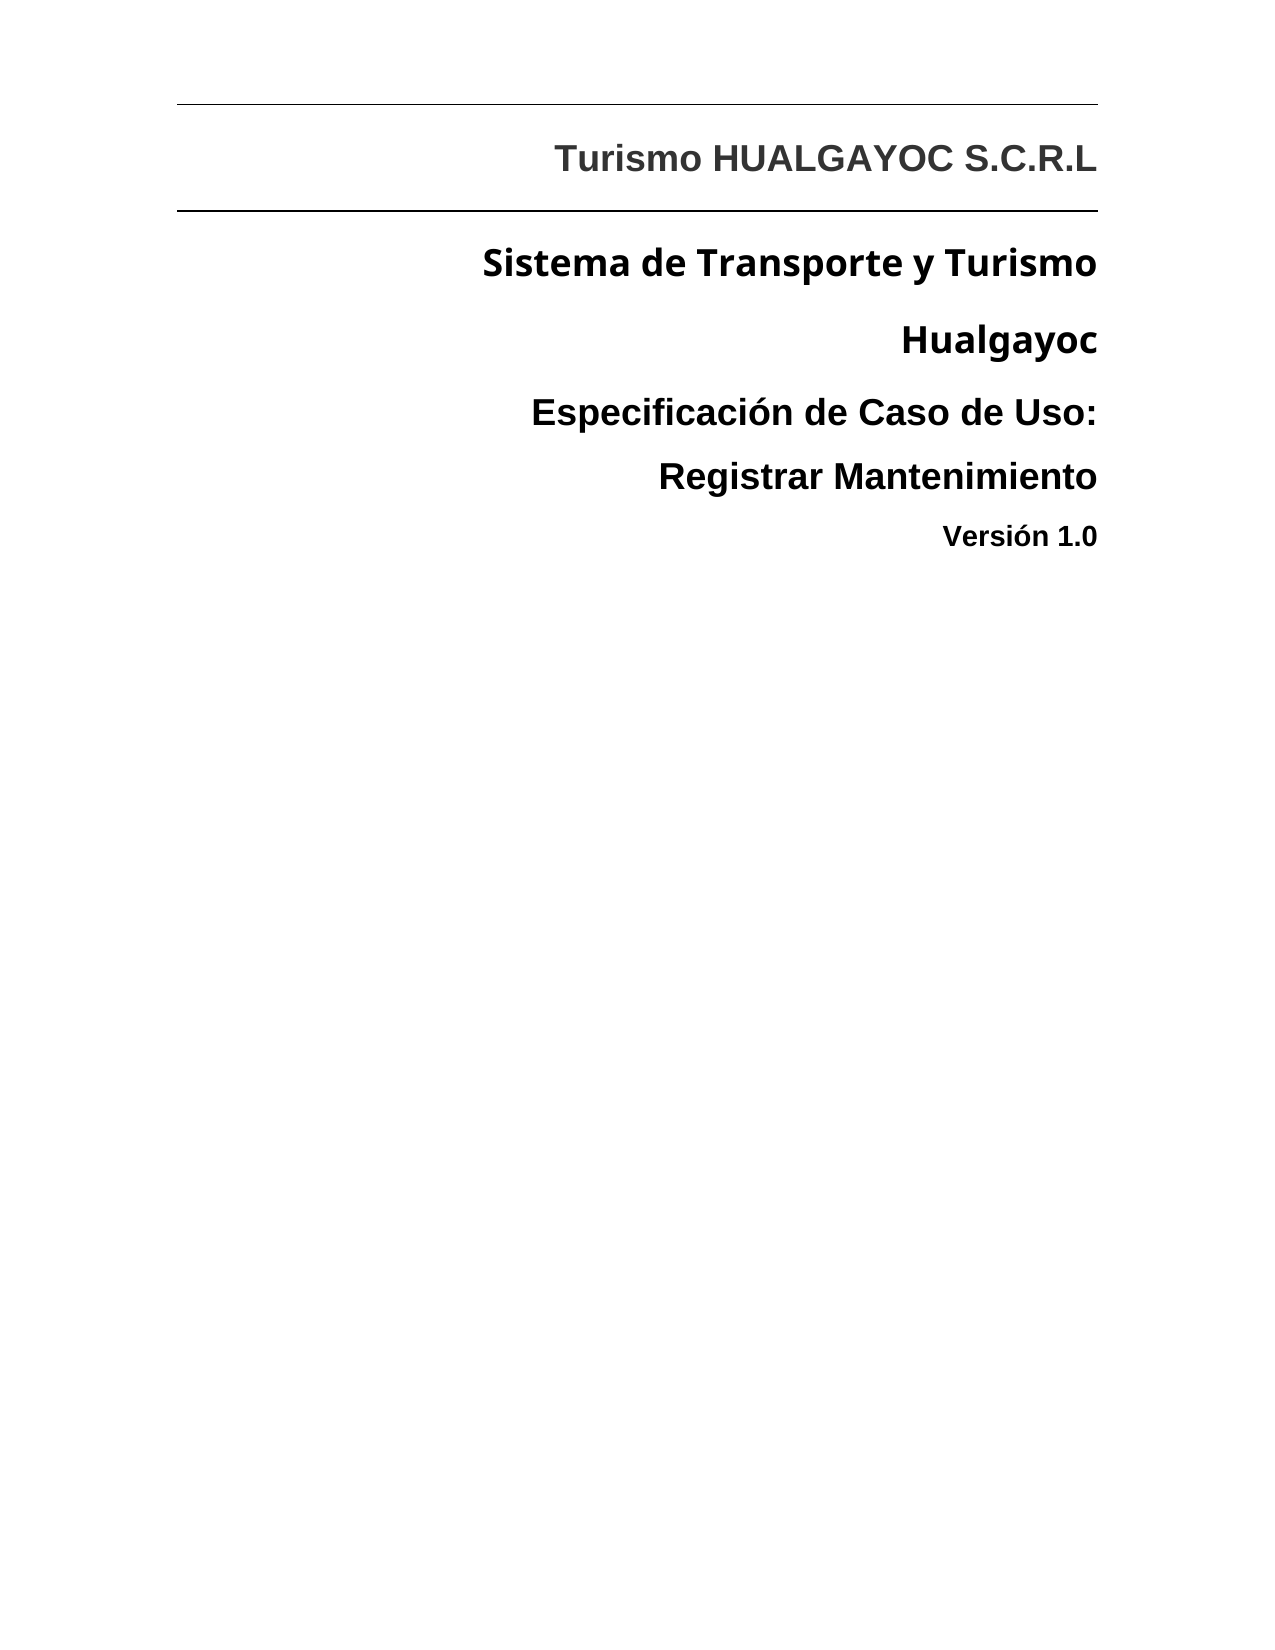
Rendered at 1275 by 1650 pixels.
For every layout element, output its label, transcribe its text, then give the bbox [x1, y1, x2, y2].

title Versión 1.0 [177, 519, 1098, 553]
text Hualgayoc [325, 313, 1098, 364]
text Registrar Mantenimiento [177, 454, 1098, 498]
title Especificación de Caso de Uso: [177, 390, 1098, 433]
text Sistema de Transporte y Turismo [325, 237, 1098, 288]
